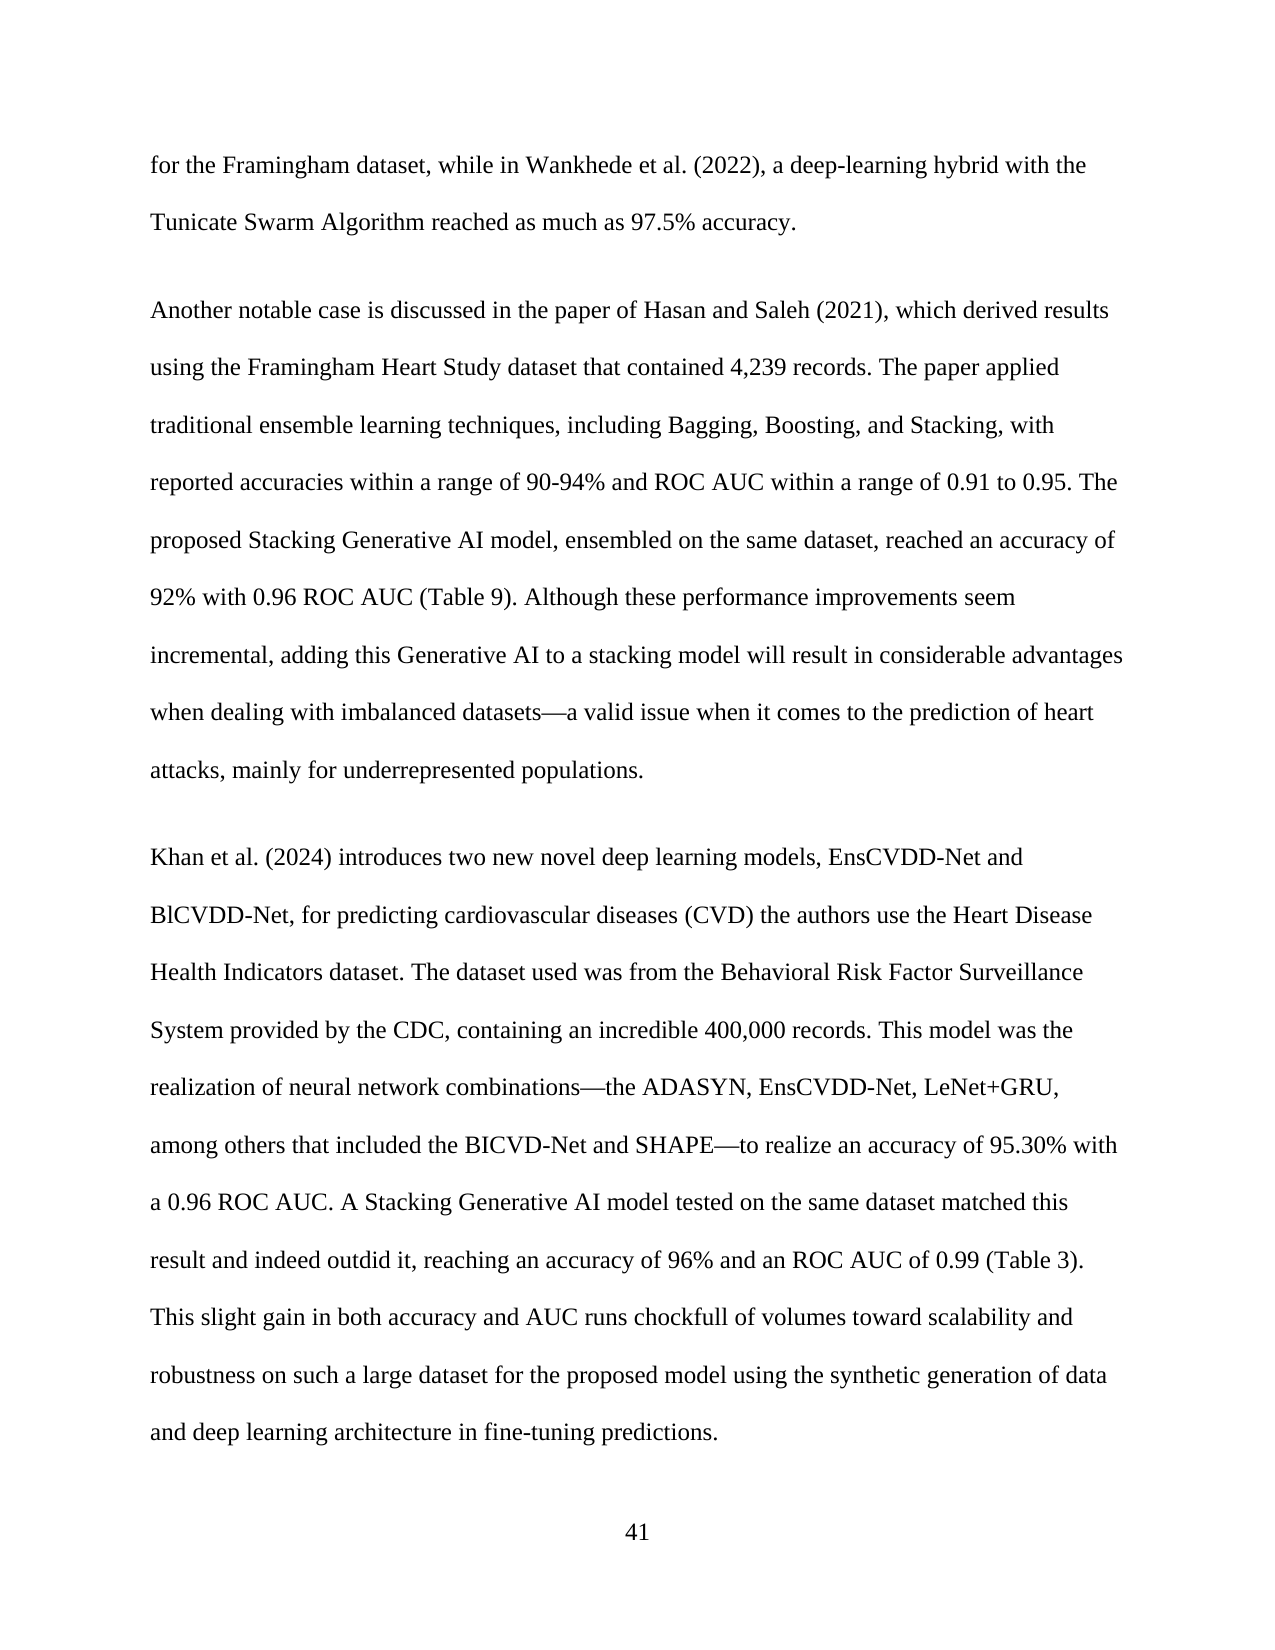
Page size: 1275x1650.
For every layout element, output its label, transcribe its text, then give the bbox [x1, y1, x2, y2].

text Khan et al. (2024) introduces two new novel deep learning models, EnsCVDD-Net and BlCVDD-Net, for predicting cardiovascular diseases (CVD) the authors use the Heart Disease Health Indicators dataset. The dataset used was from the Behavioral Risk Factor Surveillance System provided by the CDC, containing an incredible 400,000 records. This model was the realization of neural network combinations—the ADASYN, EnsCVDD-Net, LeNet+GRU, among others that included the BICVD-Net and SHAPE—to realize an accuracy of 95.30% with a 0.96 ROC AUC. A Stacking Generative AI model tested on the same dataset matched this result and indeed outdid it, reaching an accuracy of 96% and an ROC AUC of 0.99 (Table 3). This slight gain in both accuracy and AUC runs chockfull of volumes toward scalability and robustness on such a large dataset for the proposed model using the synthetic generation of data and deep learning architecture in fine-tuning predictions. [150, 842, 1125, 1446]
text Another notable case is discussed in the paper of Hasan and Saleh (2021), which derived results using the Framingham Heart Study dataset that contained 4,239 records. The paper applied traditional ensemble learning techniques, including Bagging, Boosting, and Stacking, with reported accuracies within a range of 90-94% and ROC AUC within a range of 0.91 to 0.95. The proposed Stacking Generative AI model, ensembled on the same dataset, reached an accuracy of 92% with 0.96 ROC AUC (Table 9). Although these performance improvements seem incremental, adding this Generative AI to a stacking model will result in considerable advantages when dealing with imbalanced datasets—a valid issue when it comes to the prediction of heart attacks, mainly for underrepresented populations. [150, 295, 1125, 784]
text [150, 150, 1125, 236]
